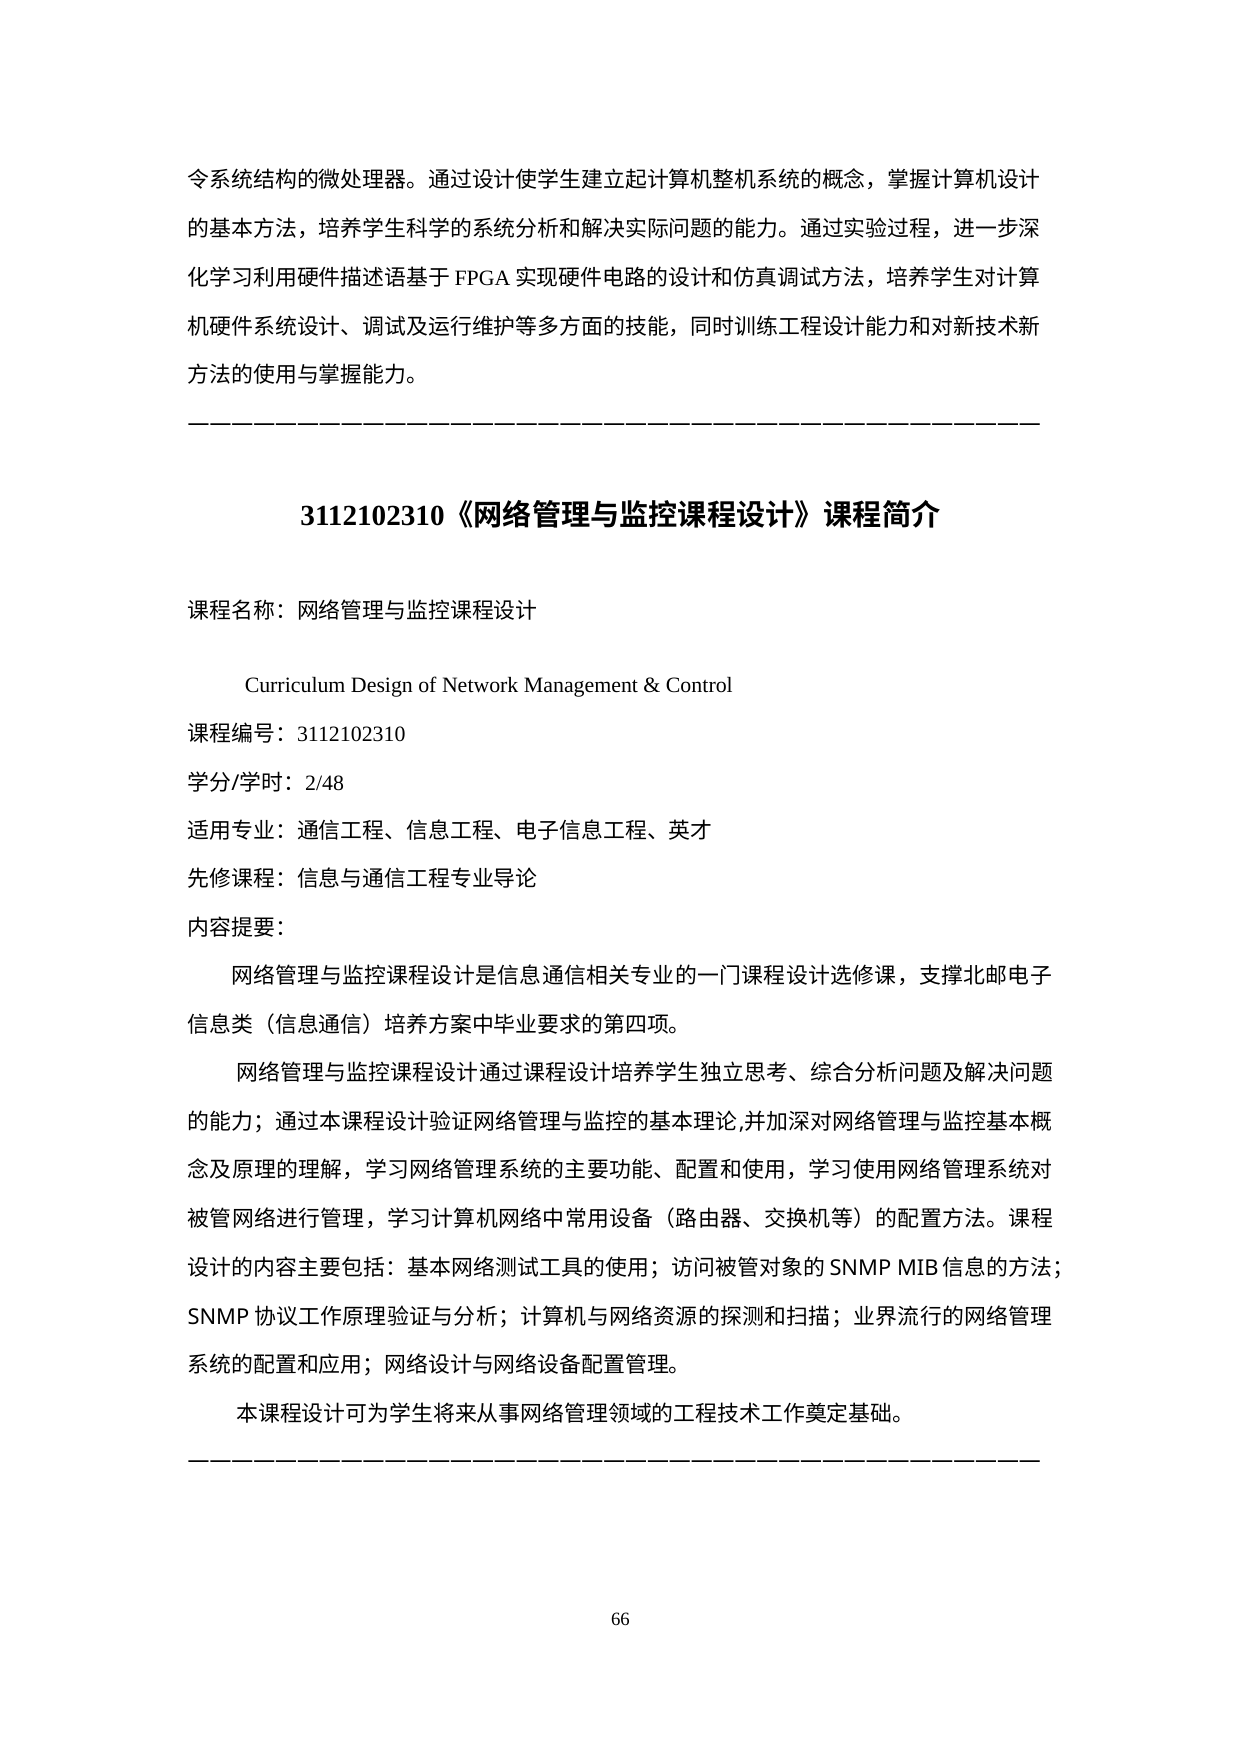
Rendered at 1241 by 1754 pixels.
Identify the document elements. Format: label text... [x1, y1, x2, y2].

text 网络管理与监控课程设计通过课程设计培养学生独立思考、综合分析问题及解决问题的能力；通过本课程设计验证网络管理与监控的基本理论,并加深对网络管理与监控基本概念及原理的理解，学习网络管理系统的主要功能、配置和使用，学习使用网络管理系统对被管网络进行管理，学习计算机网络中常用设备（路由器、交换机等）的配置方法。课程设计的内容主要包括：基本网络测试工具的使用；访问被管对象的SNMP MIB信息的方法；SNMP协议工作原理验证与分析；计算机与网络资源的探测和扫描；业界流行的网络管理系统的配置和应用；网络设计与网络设备配置管理。 [187, 1054, 1053, 1379]
text 网络管理与监控课程设计是信息通信相关专业的一门课程设计选修课，支撑北邮电子信息类（信息通信）培养方案中毕业要求的第四项。 [187, 957, 1053, 1039]
text 适用专业：通信工程、信息工程、电子信息工程、英才 [187, 812, 1053, 845]
text Curriculum Design of Network Management & Control [187, 668, 1053, 701]
text 内容提要： [187, 909, 1053, 942]
text 学分/学时：2/48 [187, 764, 1053, 797]
text 课程编号：3112102310 [187, 716, 1053, 748]
text 课程名称：网络管理与监控课程设计 [187, 593, 1053, 626]
text ——————————————————————————————————————— [187, 1444, 1053, 1473]
text 本课程设计可为学生将来从事网络管理领域的工程技术工作奠定基础。 [187, 1395, 1053, 1428]
text ——————————————————————————————————————— [187, 405, 1053, 438]
text 先修课程：信息与通信工程专业导论 [187, 861, 1053, 893]
subtitle 3112102310《网络管理与监控课程设计》课程简介 [187, 480, 1053, 545]
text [187, 162, 1053, 389]
